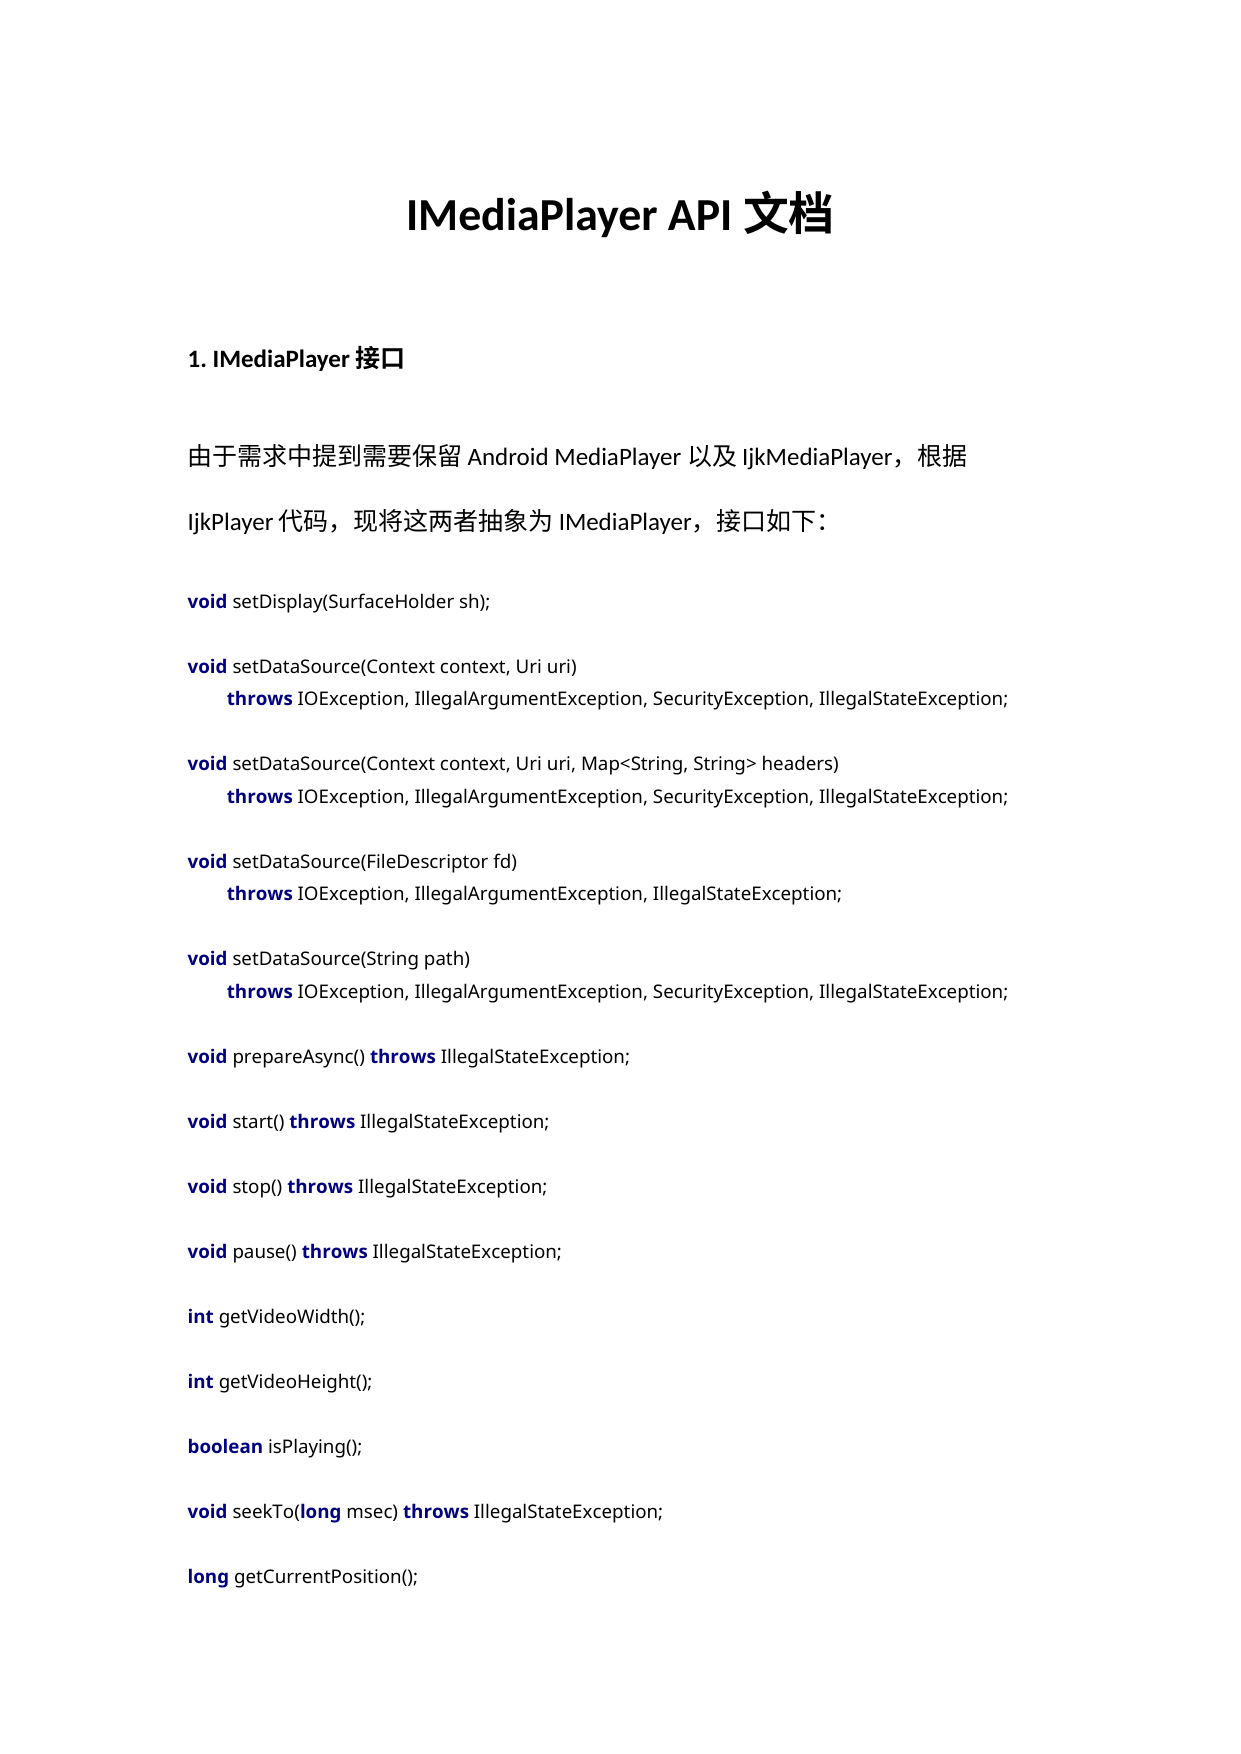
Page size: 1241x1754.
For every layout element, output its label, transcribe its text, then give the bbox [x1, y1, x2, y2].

text 1. IMediaPlayer 接口 [187, 324, 1053, 389]
text 由于需求中提到需要保留Android MediaPlayer 以及IjkMediaPlayer，根据IjkPlayer代码，现将这两者抽象为IMediaPlayer，接口如下： [187, 422, 1053, 552]
text void setDisplay(SurfaceHolder sh); [187, 584, 1053, 617]
text IMediaPlayer API 文档 [187, 162, 1053, 259]
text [187, 617, 1053, 1592]
